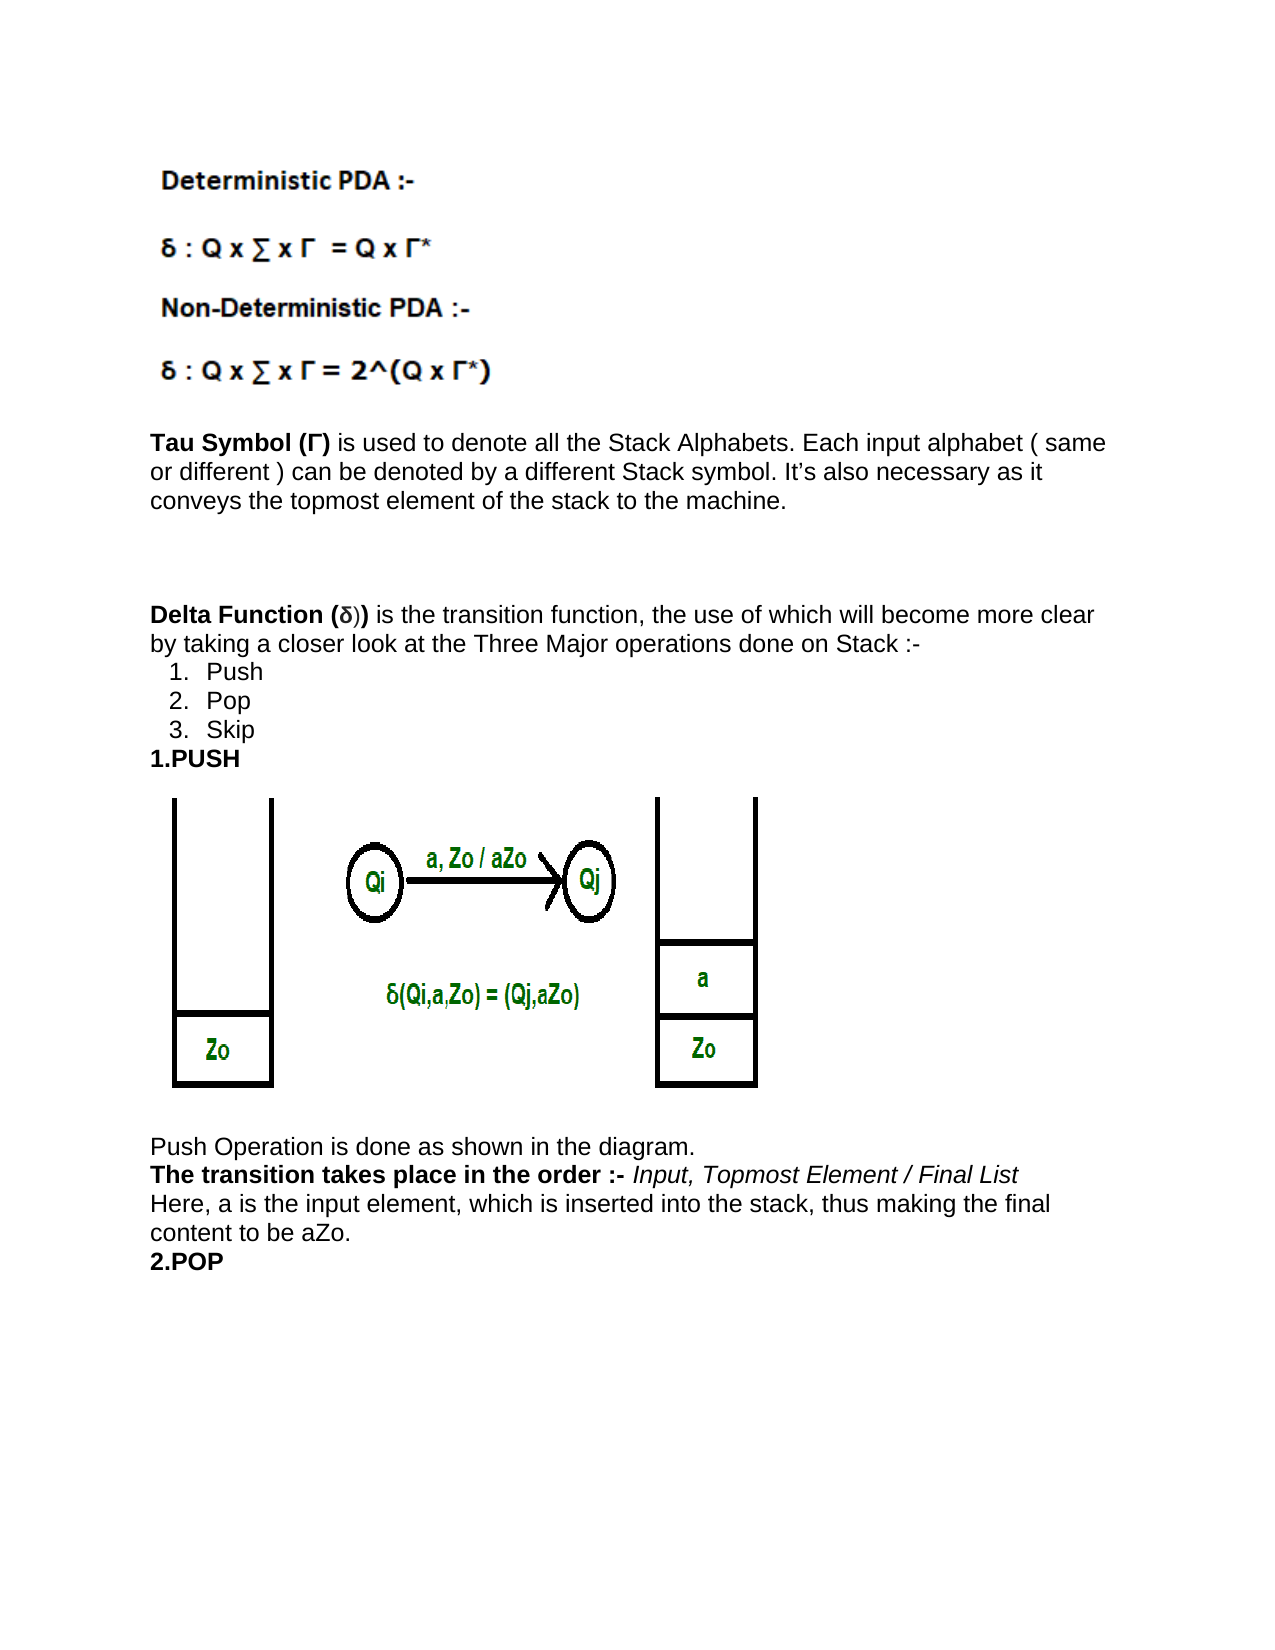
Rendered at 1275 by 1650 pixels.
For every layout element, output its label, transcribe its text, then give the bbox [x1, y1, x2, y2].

list Push [169, 657, 1125, 686]
picture [150, 772, 775, 1117]
picture [150, 150, 518, 413]
text Tau Symbol (Γ) is used to denote all the Stack Alphabets. Each input alphabet ( same or different ) can be denoted by a different Stack symbol. It’s also necessary as it conveys the topmost element of the stack to the machine. [150, 428, 1125, 514]
text 2.POP [150, 1247, 1125, 1276]
text Delta Function (δ)) is the transition function, the use of which will become more clear by taking a closer look at the Three Major operations done on Stack :- [150, 600, 1125, 657]
text 1.PUSH [150, 744, 1125, 772]
text Push Operation is done as shown in the diagram. The transition takes place in the order :- Input, Topmost Element / Final List Here, a is the input element, which is inserted into the stack, thus making the final content to be aZo. [150, 1132, 1125, 1247]
list Skip [169, 715, 1125, 744]
list Pop [169, 686, 1125, 715]
